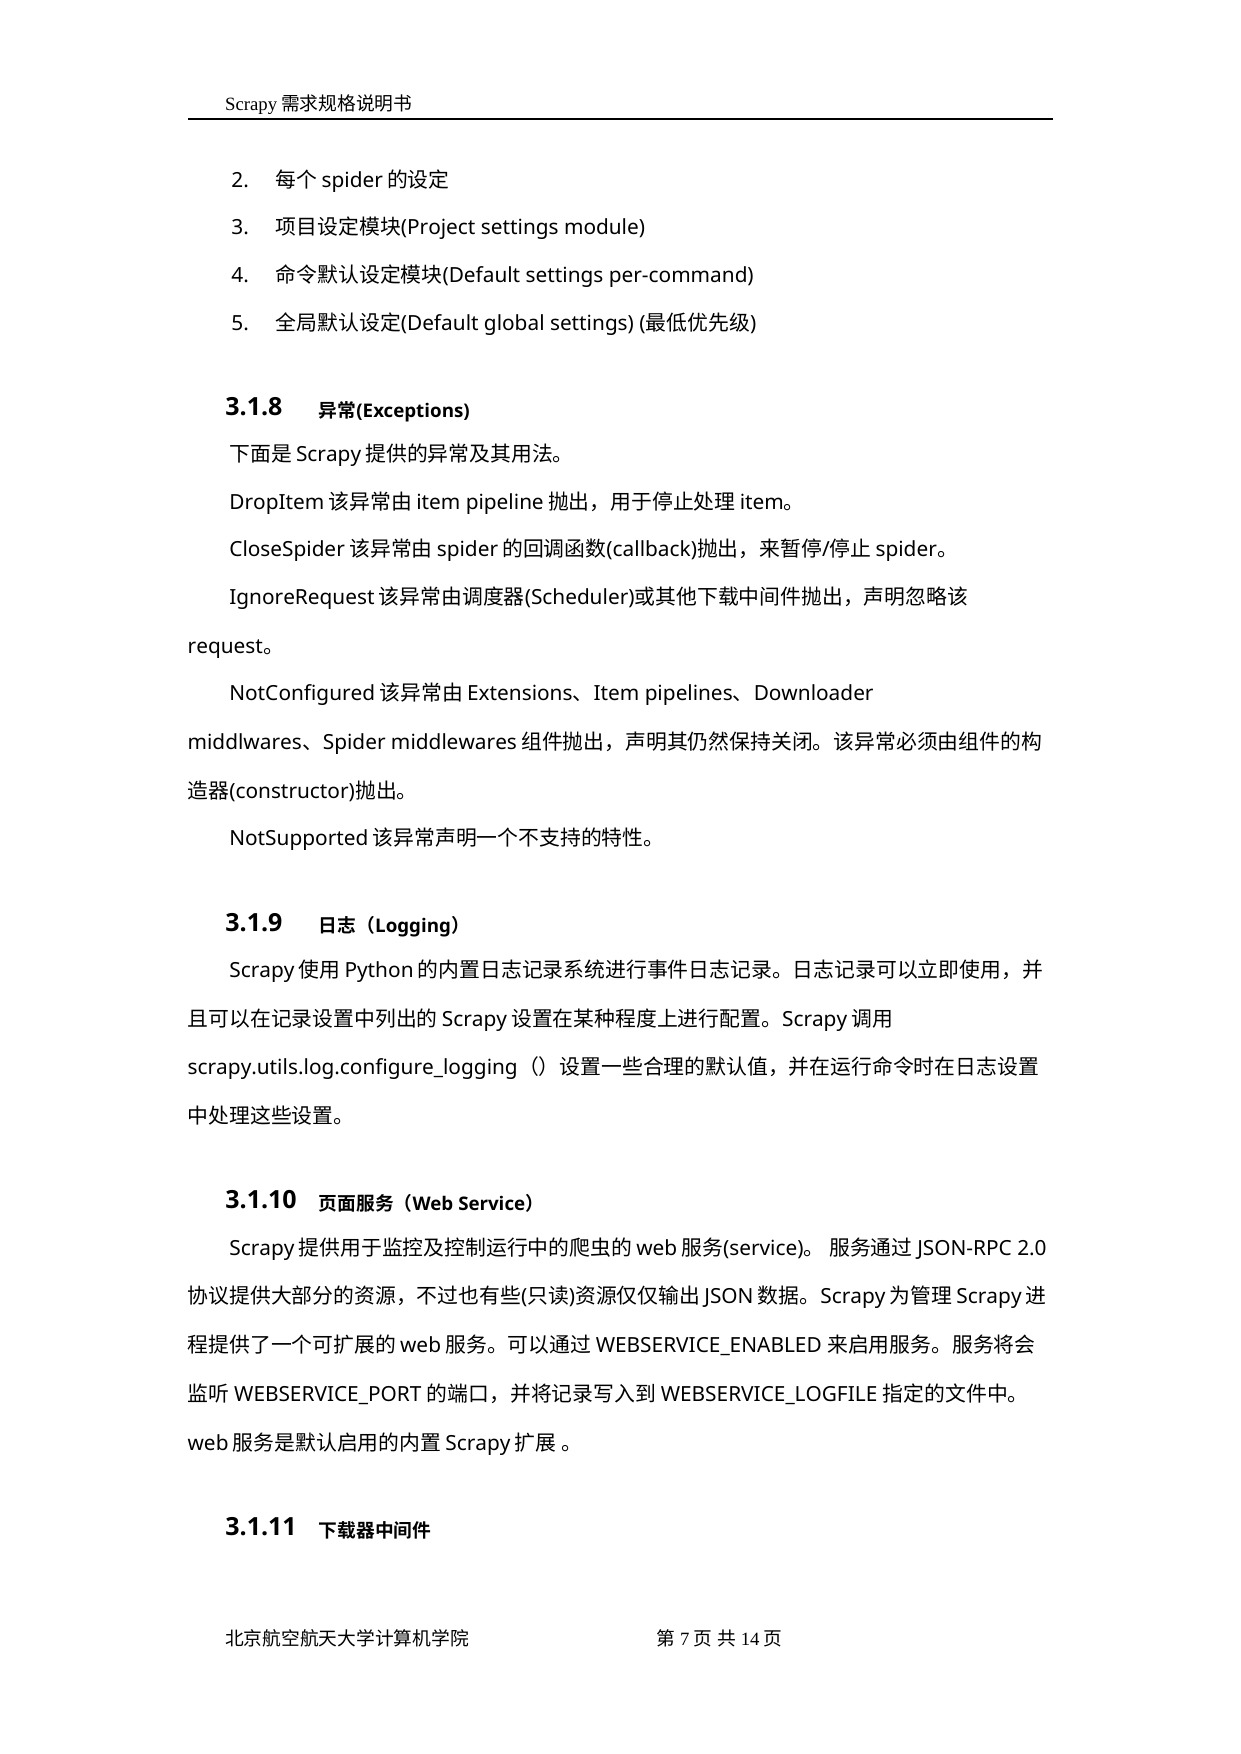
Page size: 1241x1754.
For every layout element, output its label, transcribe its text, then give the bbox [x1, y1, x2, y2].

list 全局默认设定(Default global settings) (最低优先级) [231, 305, 1053, 337]
text DropItem该异常由item pipeline抛出，用于停止处理item。 [187, 484, 1053, 516]
subtitle 页面服务（Web Service） [187, 1151, 1053, 1216]
text Scrapy提供用于监控及控制运行中的爬虫的web服务(service)。 服务通过 JSON-RPC 2.0 协议提供大部分的资源，不过也有些(只读)资源仅仅输出JSON数据。Scrapy为管理Scrapy进程提供了一个可扩展的web服务。可以通过 WEBSERVICE_ENABLED 来启用服务。服务将会监听 WEBSERVICE_PORT 的端口，并将记录写入到 WEBSERVICE_LOGFILE 指定的文件中。web服务是默认启用的内置Scrapy扩展 。 [187, 1230, 1053, 1457]
text CloseSpider该异常由spider的回调函数(callback)抛出，来暂停/停止spider。 [187, 531, 1053, 564]
subtitle 异常(Exceptions) [187, 358, 1053, 423]
list 每个spider的设定 [231, 162, 1053, 194]
text NotSupported该异常声明一个不支持的特性。 [187, 821, 1053, 853]
list 项目设定模块(Project settings module) [231, 209, 1053, 242]
text 下面是Scrapy提供的异常及其用法。 [187, 436, 1053, 469]
text Scrapy使用Python的内置日志记录系统进行事件日志记录。日志记录可以立即使用，并且可以在记录设置中列出的Scrapy设置在某种程度上进行配置。Scrapy调用scrapy.utils.log.configure_logging（）设置一些合理的默认值，并在运行命令时在日志设置中处理这些设置。 [187, 952, 1053, 1131]
text IgnoreRequest该异常由调度器(Scheduler)或其他下载中间件抛出，声明忽略该request。 [187, 579, 1053, 660]
list 命令默认设定模块(Default settings per-command) [231, 257, 1053, 290]
text NotConfigured该异常由Extensions、Item pipelines、Downloader middlwares、Spider middlewares组件抛出，声明其仍然保持关闭。该异常必须由组件的构造器(constructor)抛出。 [187, 675, 1053, 805]
subtitle 下载器中间件 [187, 1477, 1053, 1542]
subtitle 日志（Logging） [187, 873, 1053, 938]
